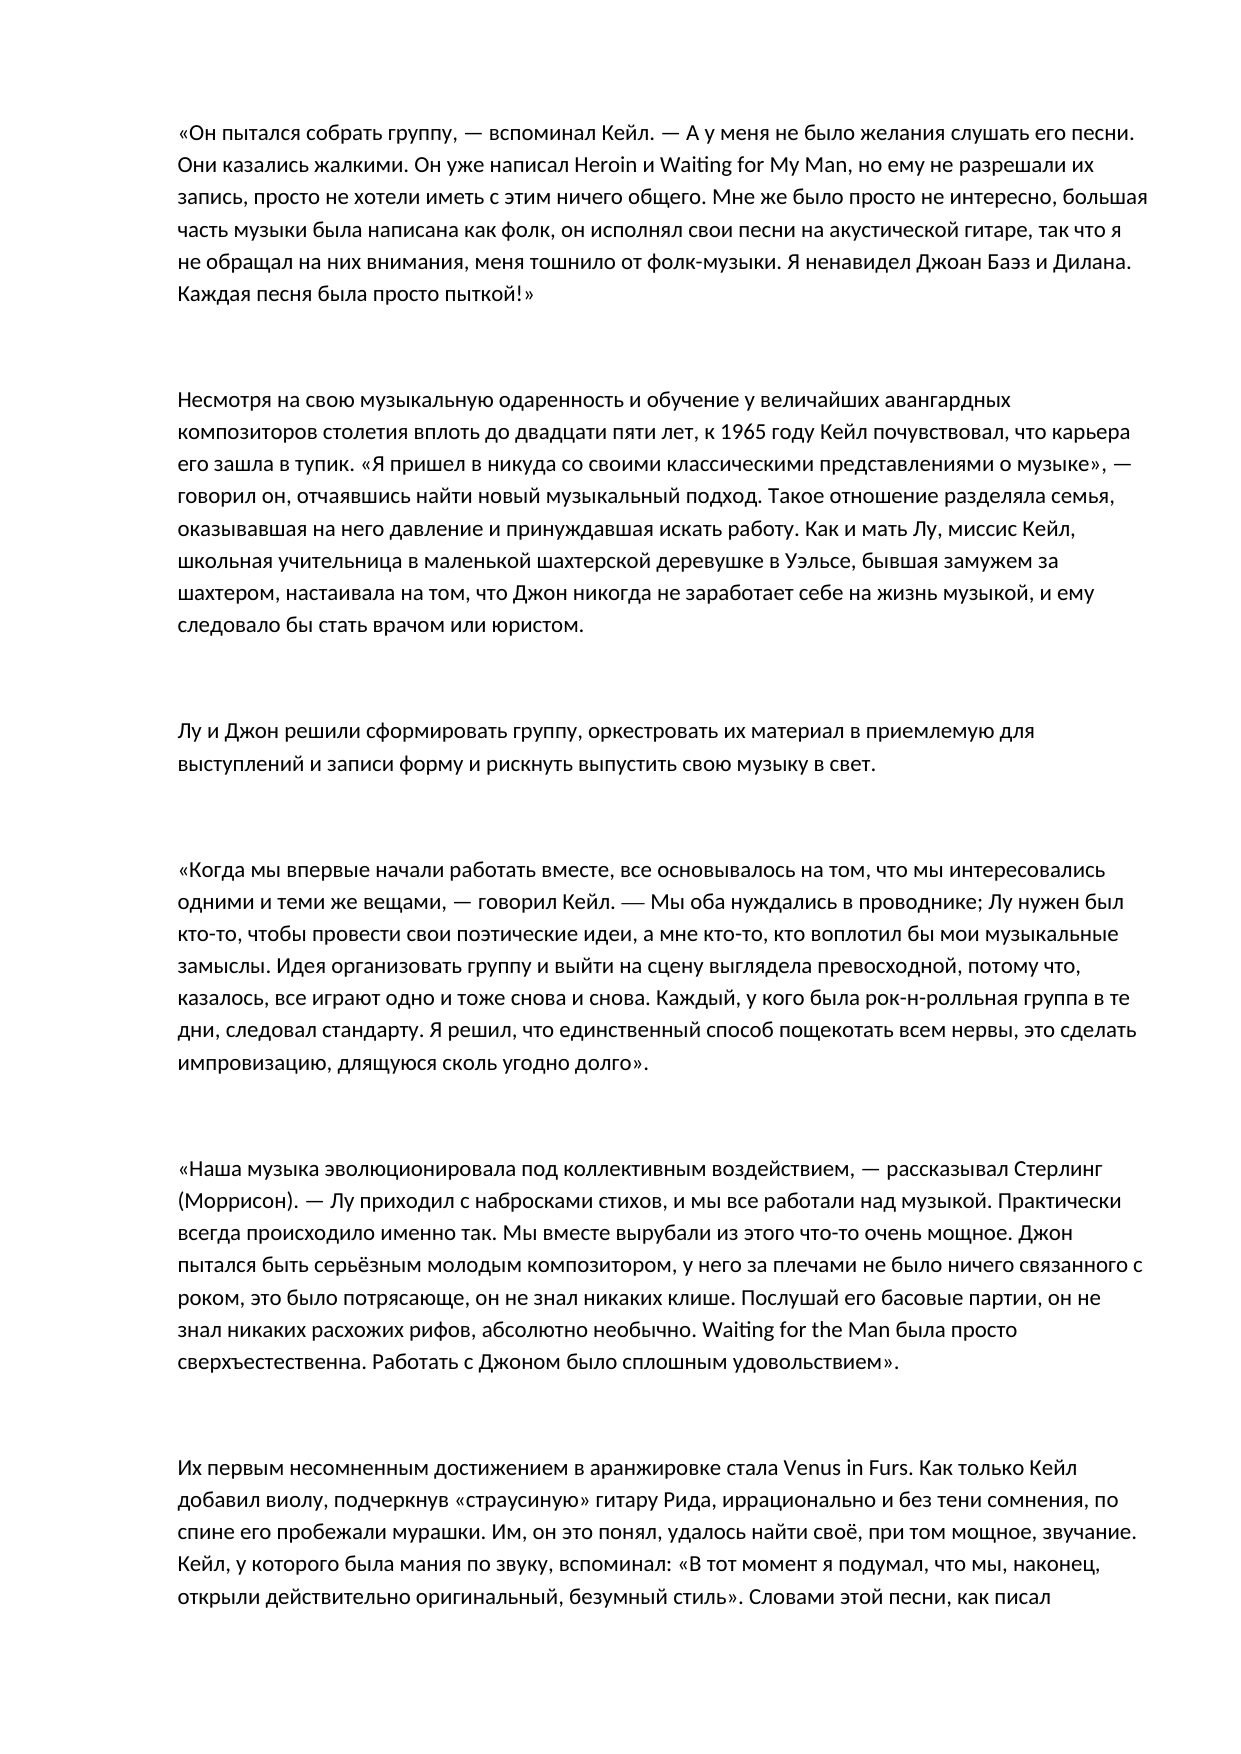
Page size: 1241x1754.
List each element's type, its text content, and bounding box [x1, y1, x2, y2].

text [177, 1453, 1152, 1610]
text Несмотря на свою музыкальную одаренность и обучение у величайших авангардных композиторов столетия вплоть до двадцати пяти лет, к 1965 году Кейл почувствовал, что карьера его зашла в тупик. «Я пришел в никуда со своими классическими представлениями о музыке», — говорил он, отчаявшись найти новый музыкальный подход. Такое отношение разделяла семья, оказывавшая на него давление и принуждавшая искать работу. Как и мать Лу, миссис Кейл, школьная учительница в маленькой шахтерской деревушке в Уэльсе, бывшая замужем за шахтером, настаивала на том, что Джон никогда не заработает себе на жизнь музыкой, и ему следовало бы стать врачом или юристом. [177, 385, 1152, 638]
text «Он пытался собрать группу, — вспоминал Кейл. — А у меня не было желания слушать его песни. Они казались жалкими. Он уже написал Heroin и Waiting for My Man, но ему не разрешали их запись, просто не хотели иметь с этим ничего общего. Мне же было просто не интересно, большая часть музыки была написана как фолк, он исполнял свои песни на акустической гитаре, так что я не обращал на них внимания, меня тошнило от фолк-музыки. Я ненавидел Джоан Баэз и Дилана. Каждая песня была просто пыткой!» [177, 118, 1152, 307]
text «Наша музыка эволюционировала под коллективным воздействием, — рассказывал Стерлинг (Моррисон). — Лу приходил с набросками стихов, и мы все работали над музыкой. Практически всегда происходило именно так. Мы вместе вырубали из этого что-то очень мощное. Джон пытался быть серьёзным молодым композитором, у него за плечами не было ничего связанного с роком, это было потрясающе, он не знал никаких клише. Послушай его басовые партии, он не знал никаких расхожих рифов, абсолютно необычно. Waiting for the Man была просто сверхъестественна. Работать с Джоном было сплошным удовольствием». [177, 1154, 1152, 1375]
text Лу и Джон решили сформировать группу, оркестровать их материал в приемлемую для выступлений и записи форму и рискнуть выпустить свою музыку в свет. [177, 716, 1152, 777]
text «Когда мы впервые начали работать вместе, все основывалось на том, что мы интересовались одними и теми же вещами, — говорил Кейл. — Мы оба нуждались в проводнике; Лу нужен был кто-то, чтобы провести свои поэтические идеи, а мне кто-то, кто воплотил бы мои музыкальные замыслы. Идея организовать группу и выйти на сцену выглядела превосходной, потому что, казалось, все играют одно и тоже снова и снова. Каждый, у кого была рок-н-ролльная группа в те дни, следовал стандарту. Я решил, что единственный способ пощекотать всем нервы, это сделать импровизацию, длящуюся сколь угодно долго». [177, 855, 1152, 1076]
